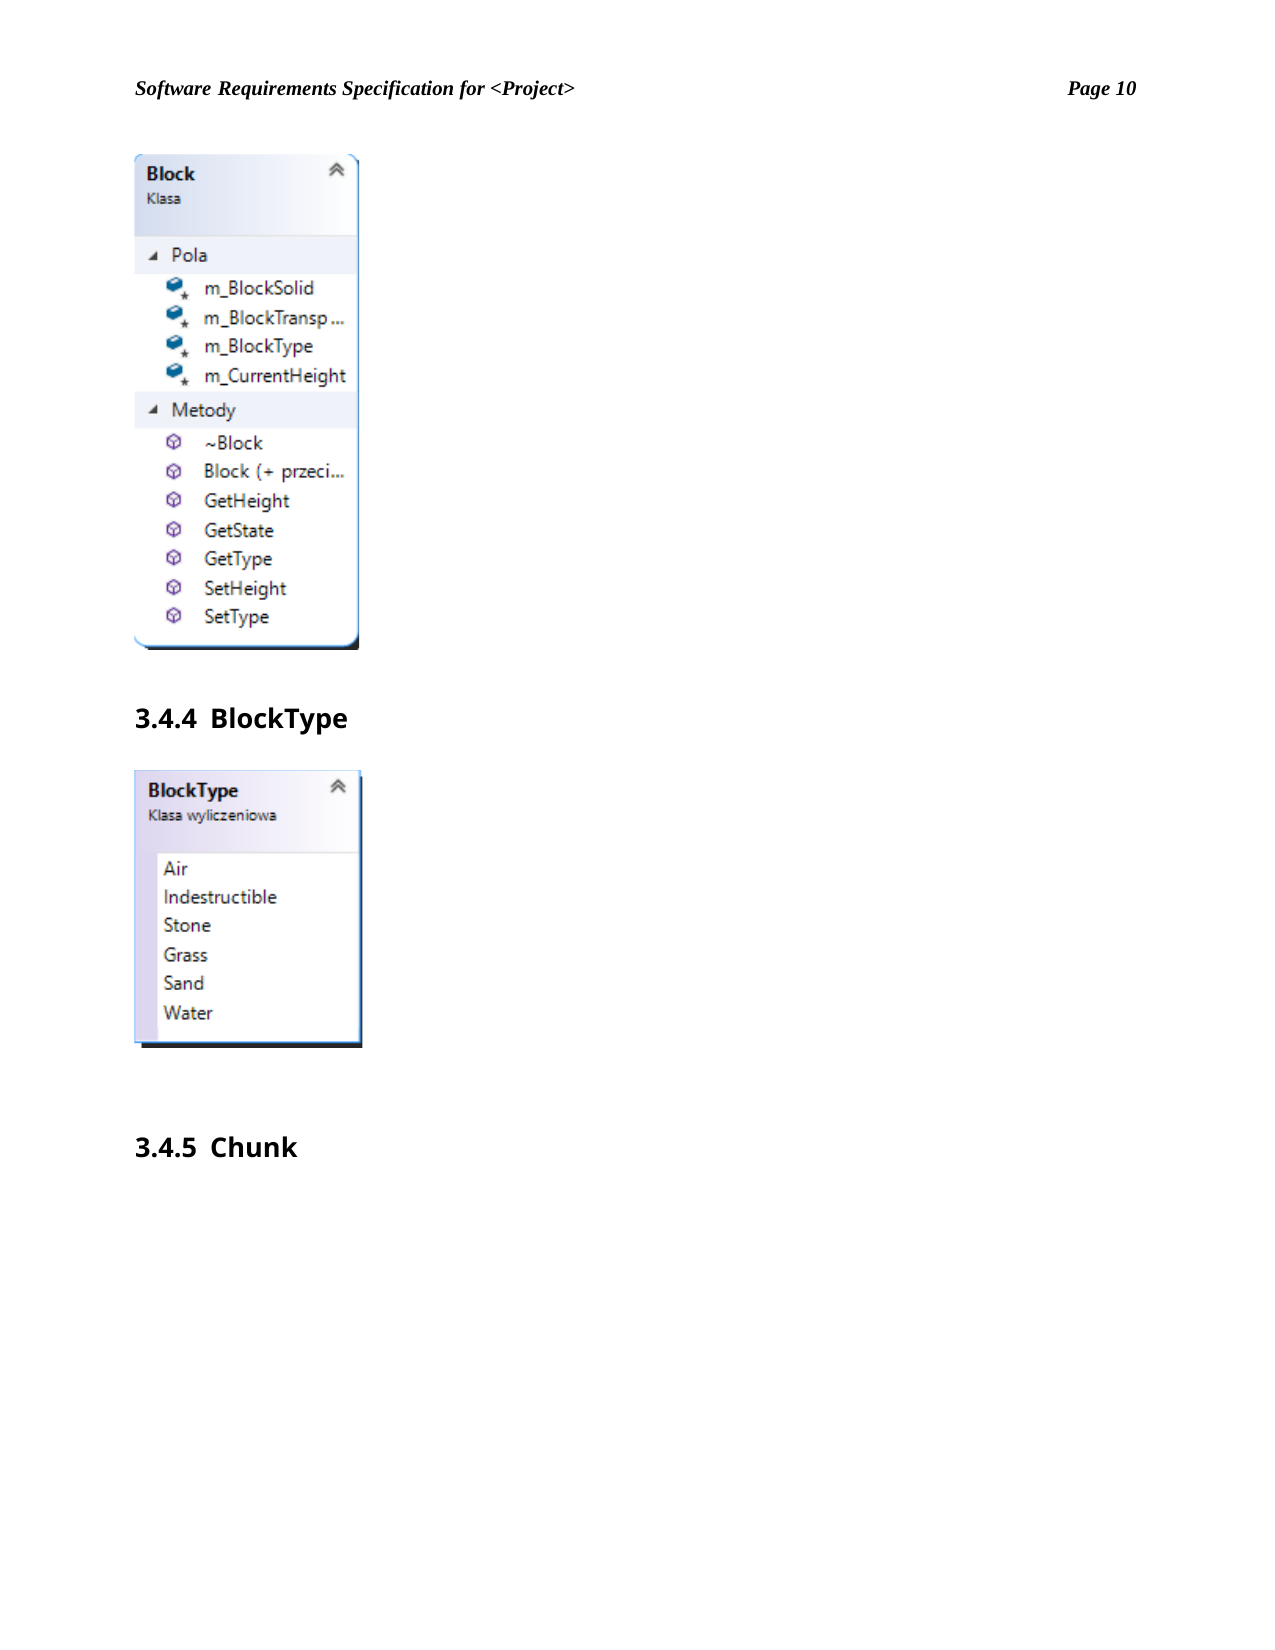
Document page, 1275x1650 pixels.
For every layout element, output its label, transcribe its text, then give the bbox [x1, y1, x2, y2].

picture [134, 770, 363, 1048]
subtitle Chunk [135, 1128, 1140, 1165]
picture [134, 154, 360, 650]
subtitle BlockType [135, 700, 1140, 737]
